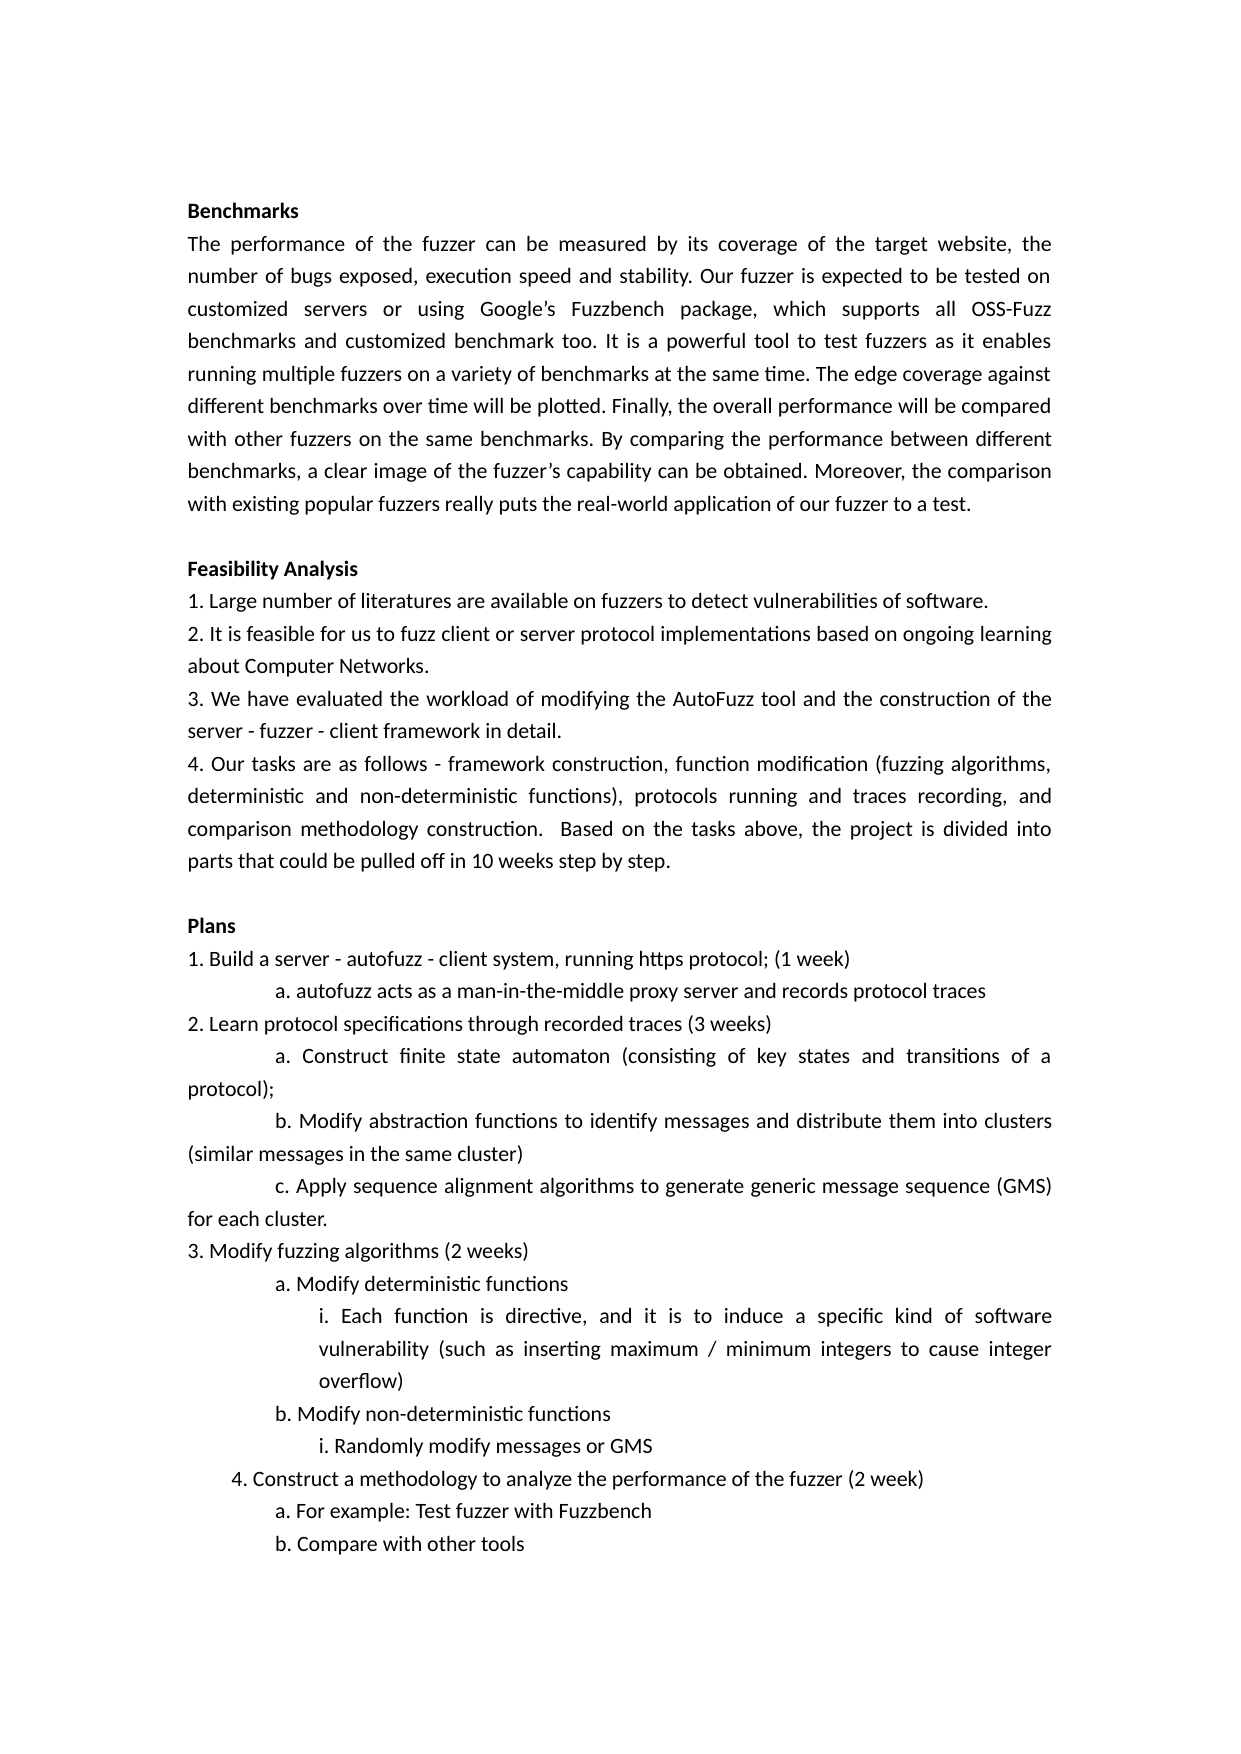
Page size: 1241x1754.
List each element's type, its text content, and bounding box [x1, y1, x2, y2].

text 1. Large number of literatures are available on fuzzers to detect vulnerabilities of software. [187, 584, 1053, 617]
text b. Modify non-deterministic functions [187, 1397, 1053, 1429]
text a. Construct finite state automaton (consisting of key states and transitions of a protocol); [187, 1039, 1053, 1104]
text Plans [187, 909, 1053, 942]
text b. Modify abstraction functions to identify messages and distribute them into clusters (similar messages in the same cluster) [187, 1104, 1053, 1169]
text a. autofuzz acts as a man-in-the-middle proxy server and records protocol traces [187, 974, 1053, 1007]
text Benchmarks [187, 194, 1053, 227]
text a. Modify deterministic functions [187, 1267, 1053, 1299]
text a. For example: Test fuzzer with Fuzzbench [187, 1494, 1053, 1527]
text 3. We have evaluated the workload of modifying the AutoFuzz tool and the construction of the server - fuzzer - client framework in detail. [187, 682, 1053, 747]
text Feasibility Analysis [187, 552, 1053, 584]
text 2. Learn protocol specifications through recorded traces (3 weeks) [187, 1007, 1053, 1039]
text b. Compare with other tools [231, 1527, 1053, 1559]
text The performance of the fuzzer can be measured by its coverage of the target website, the number of bugs exposed, execution speed and stability. Our fuzzer is expected to be tested on customized servers or using Google’s Fuzzbench package, which supports all OSS-Fuzz benchmarks and customized benchmark too. It is a powerful tool to test fuzzers as it enables running multiple fuzzers on a variety of benchmarks at the same time. The edge coverage against different benchmarks over time will be plotted. Finally, the overall performance will be compared with other fuzzers on the same benchmarks. By comparing the performance between different benchmarks, a clear image of the fuzzer’s capability can be obtained. Moreover, the comparison with existing popular fuzzers really puts the real-world application of our fuzzer to a test. [187, 227, 1053, 519]
text 4. Our tasks are as follows - framework construction, function modification (fuzzing algorithms, deterministic and non-deterministic functions), protocols running and traces recording, and comparison methodology construction. Based on the tasks above, the project is divided into parts that could be pulled off in 10 weeks step by step. [187, 747, 1053, 877]
text 4. Construct a methodology to analyze the performance of the fuzzer (2 week) [187, 1462, 1053, 1494]
text i. Each function is directive, and it is to induce a specific kind of software vulnerability (such as inserting maximum / minimum integers to cause integer overflow) [319, 1299, 1053, 1397]
text 3. Modify fuzzing algorithms (2 weeks) [187, 1234, 1053, 1267]
text i. Randomly modify messages or GMS [187, 1429, 1053, 1462]
text c. Apply sequence alignment algorithms to generate generic message sequence (GMS) for each cluster. [187, 1169, 1053, 1234]
text 1. Build a server - autofuzz - client system, running https protocol; (1 week) [187, 942, 1053, 974]
text 2. It is feasible for us to fuzz client or server protocol implementations based on ongoing learning about Computer Networks. [187, 617, 1053, 682]
